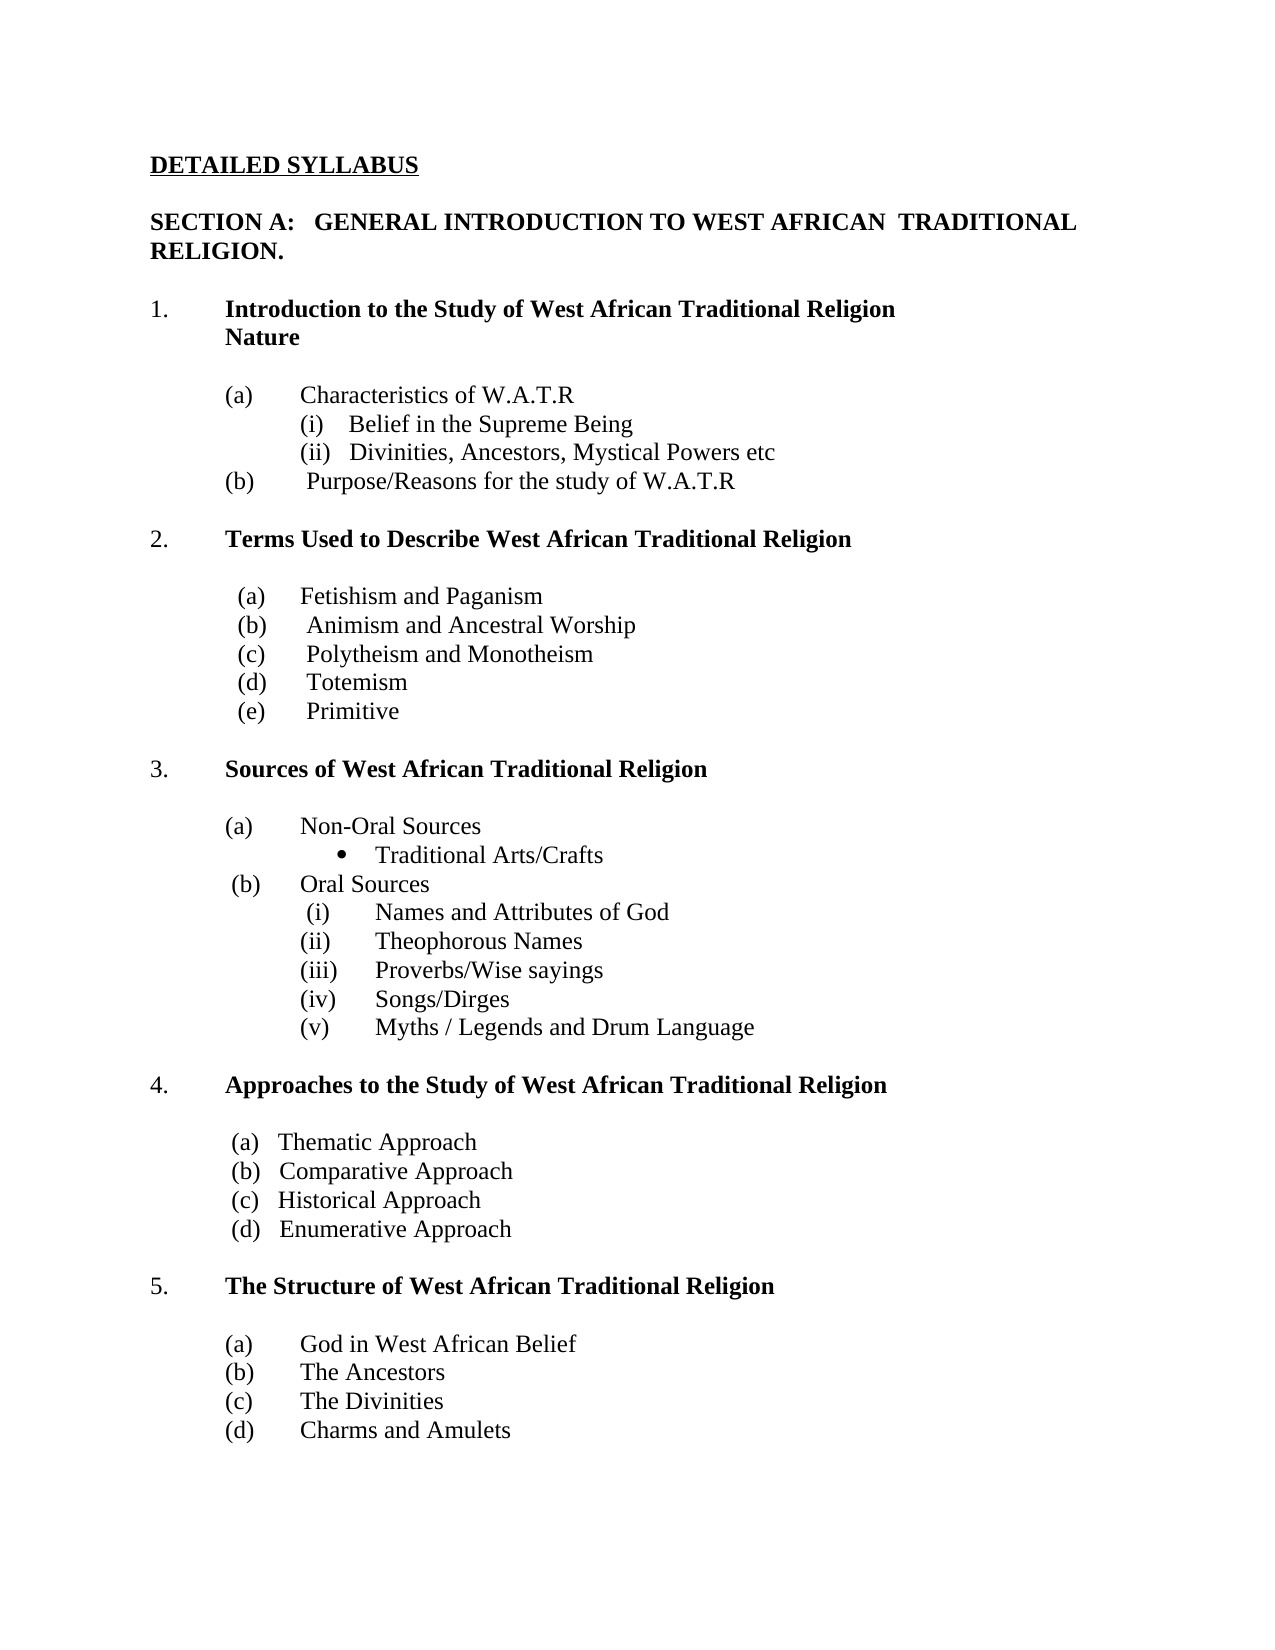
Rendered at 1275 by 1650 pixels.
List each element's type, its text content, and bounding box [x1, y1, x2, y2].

text (a) God in West African Belief [150, 1329, 1125, 1357]
text 1. Introduction to the Study of West African Traditional Religion [150, 294, 1125, 322]
text 2. Terms Used to Describe West African Traditional Religion [150, 524, 1125, 552]
text (c) Polytheism and Monotheism [225, 639, 1125, 667]
text (b) The Ancestors [150, 1357, 1125, 1386]
text (e) Primitive [150, 696, 1125, 725]
text (a) Thematic Approach [150, 1127, 1125, 1156]
text Nature [150, 322, 1125, 351]
text (d) Charms and Amulets [150, 1415, 1125, 1444]
text 5. The Structure of West African Traditional Religion [150, 1271, 1125, 1300]
text (iv) Songs/Dirges [150, 984, 1125, 1012]
text SECTION A: GENERAL INTRODUCTION TO WEST AFRICAN TRADITIONAL RELIGION. [150, 207, 1125, 265]
text (b) Oral Sources [150, 869, 1125, 897]
text (c) The Divinities [150, 1386, 1125, 1415]
text (b) Animism and Ancestral Worship [225, 610, 1125, 639]
text (a) Fetishism and Paganism [187, 581, 1125, 610]
text DETAILED SYLLABUS [150, 150, 1125, 179]
text (ii) Divinities, Ancestors, Mystical Powers etc [150, 437, 1125, 466]
text (b) Comparative Approach [150, 1156, 1125, 1185]
text (a) Characteristics of W.A.T.R [225, 380, 1125, 409]
text (d) Totemism [225, 667, 1125, 696]
text 4. Approaches to the Study of West African Traditional Religion [150, 1070, 1125, 1099]
text (v) Myths / Legends and Drum Language [150, 1012, 1125, 1041]
text (i) Names and Attributes of God [150, 897, 1125, 926]
text (c) Historical Approach [150, 1185, 1125, 1214]
text 3. Sources of West African Traditional Religion [150, 754, 1125, 782]
text (ii) Theophorous Names [150, 926, 1125, 955]
text (i) Belief in the Supreme Being [225, 409, 1125, 437]
list Traditional Arts/Crafts [337, 840, 1125, 869]
text (b) Purpose/Reasons for the study of W.A.T.R [225, 466, 1125, 495]
text (iii) Proverbs/Wise sayings [150, 955, 1125, 984]
text (a) Non-Oral Sources [206, 811, 1125, 840]
text (d) Enumerative Approach [150, 1214, 1125, 1242]
